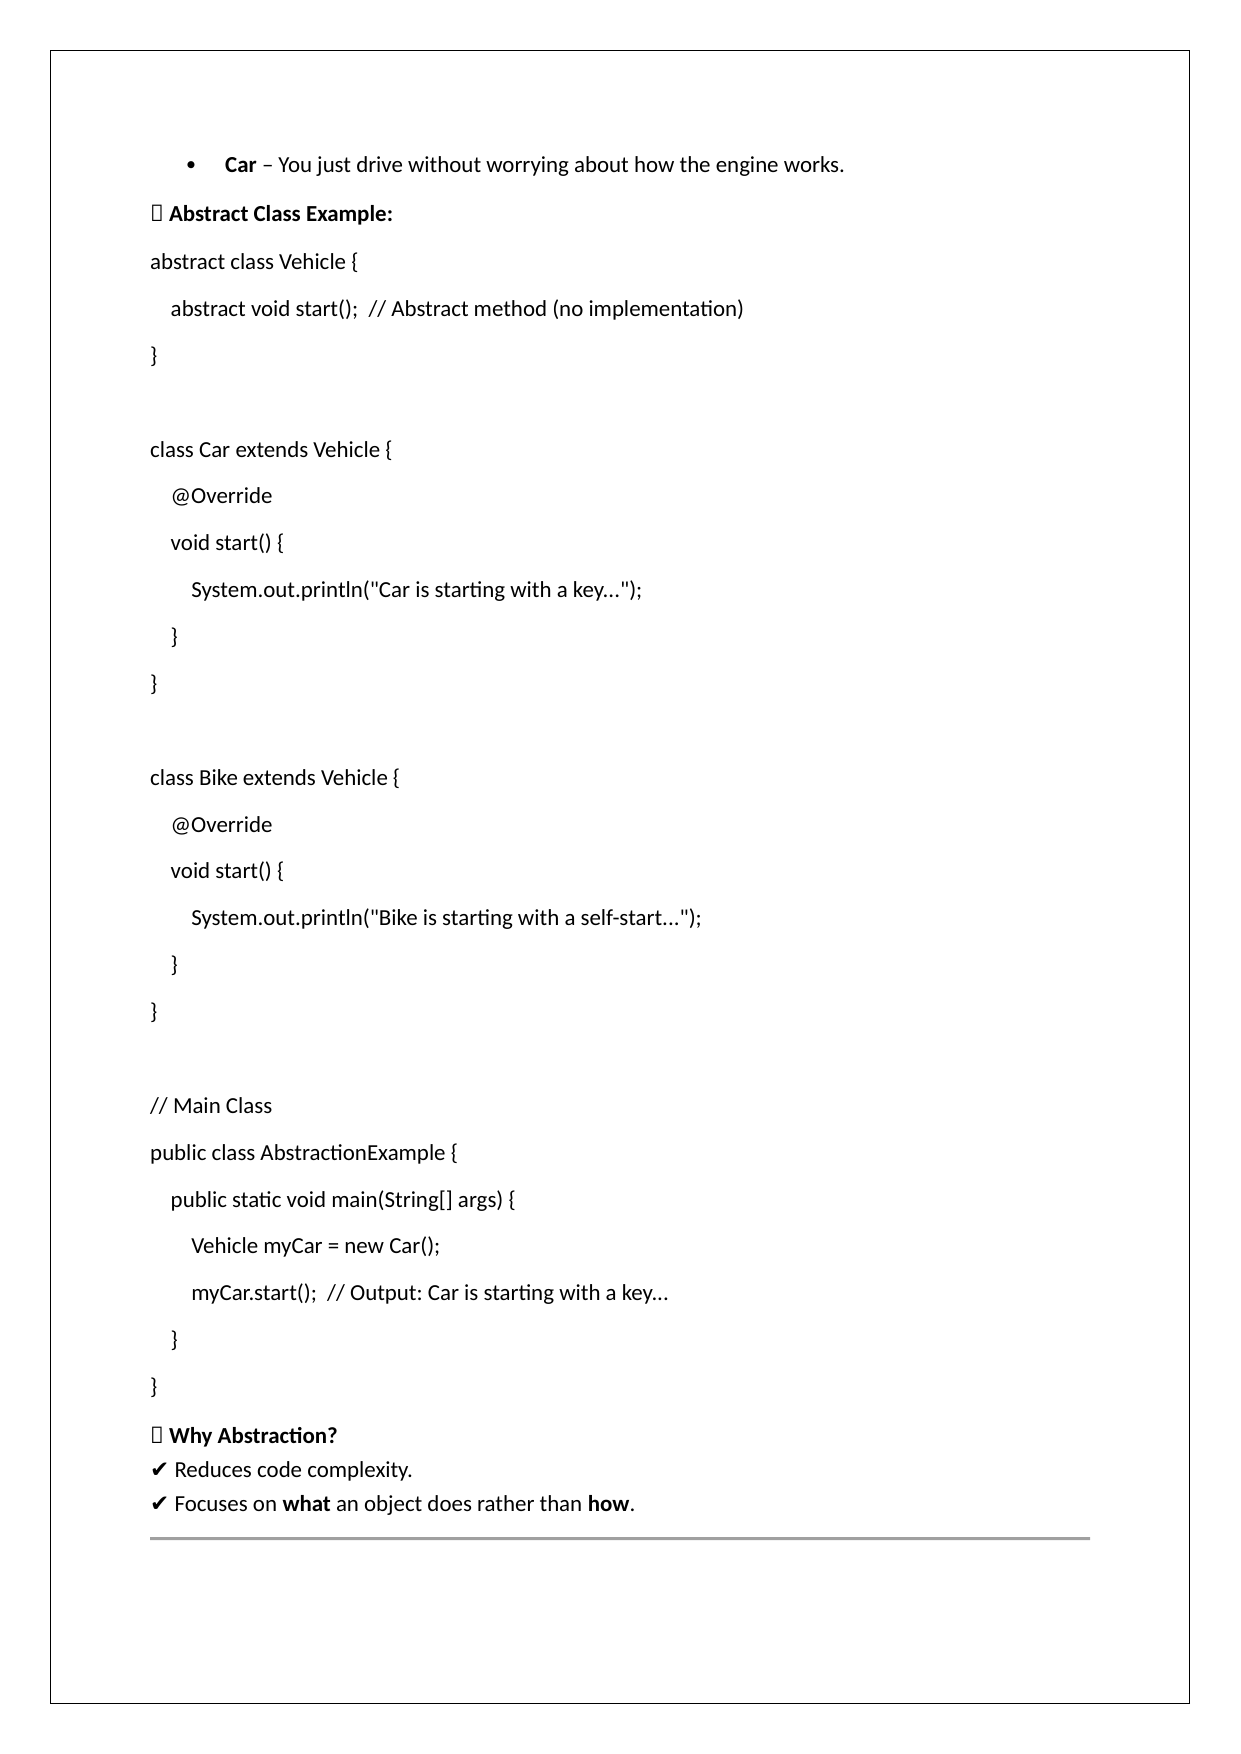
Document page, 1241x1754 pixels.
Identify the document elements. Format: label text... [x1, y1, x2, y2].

text } [150, 997, 1090, 1025]
text void start() { [150, 857, 1090, 885]
text void start() { [150, 528, 1090, 557]
text System.out.println("Car is starting with a key..."); [150, 575, 1090, 603]
text System.out.println("Bike is starting with a self-start..."); [150, 903, 1090, 932]
text public static void main(String[] args) { [150, 1185, 1090, 1213]
text } [150, 1372, 1090, 1400]
text @Override [150, 810, 1090, 838]
text abstract void start(); // Abstract method (no implementation) [150, 294, 1090, 322]
text } [150, 1325, 1090, 1353]
text ✅ Why Abstraction? ✔ Reduces code complexity. ✔ Focuses on what an object does rather than how. [150, 1419, 1090, 1518]
text Vehicle myCar = new Car(); [150, 1232, 1090, 1260]
text public class AbstractionExample { [150, 1138, 1090, 1166]
list Car – You just drive without worrying about how the engine works. [187, 150, 1090, 178]
text // Main Class [150, 1091, 1090, 1119]
text myCar.start(); // Output: Car is starting with a key... [150, 1278, 1090, 1307]
text } [150, 950, 1090, 978]
text class Car extends Vehicle { [150, 435, 1090, 463]
text } [150, 669, 1090, 697]
text ✅ Abstract Class Example: [150, 197, 1090, 228]
text @Override [150, 482, 1090, 510]
text abstract class Vehicle { [150, 247, 1090, 275]
text class Bike extends Vehicle { [150, 763, 1090, 791]
text } [150, 341, 1090, 369]
text } [150, 622, 1090, 650]
